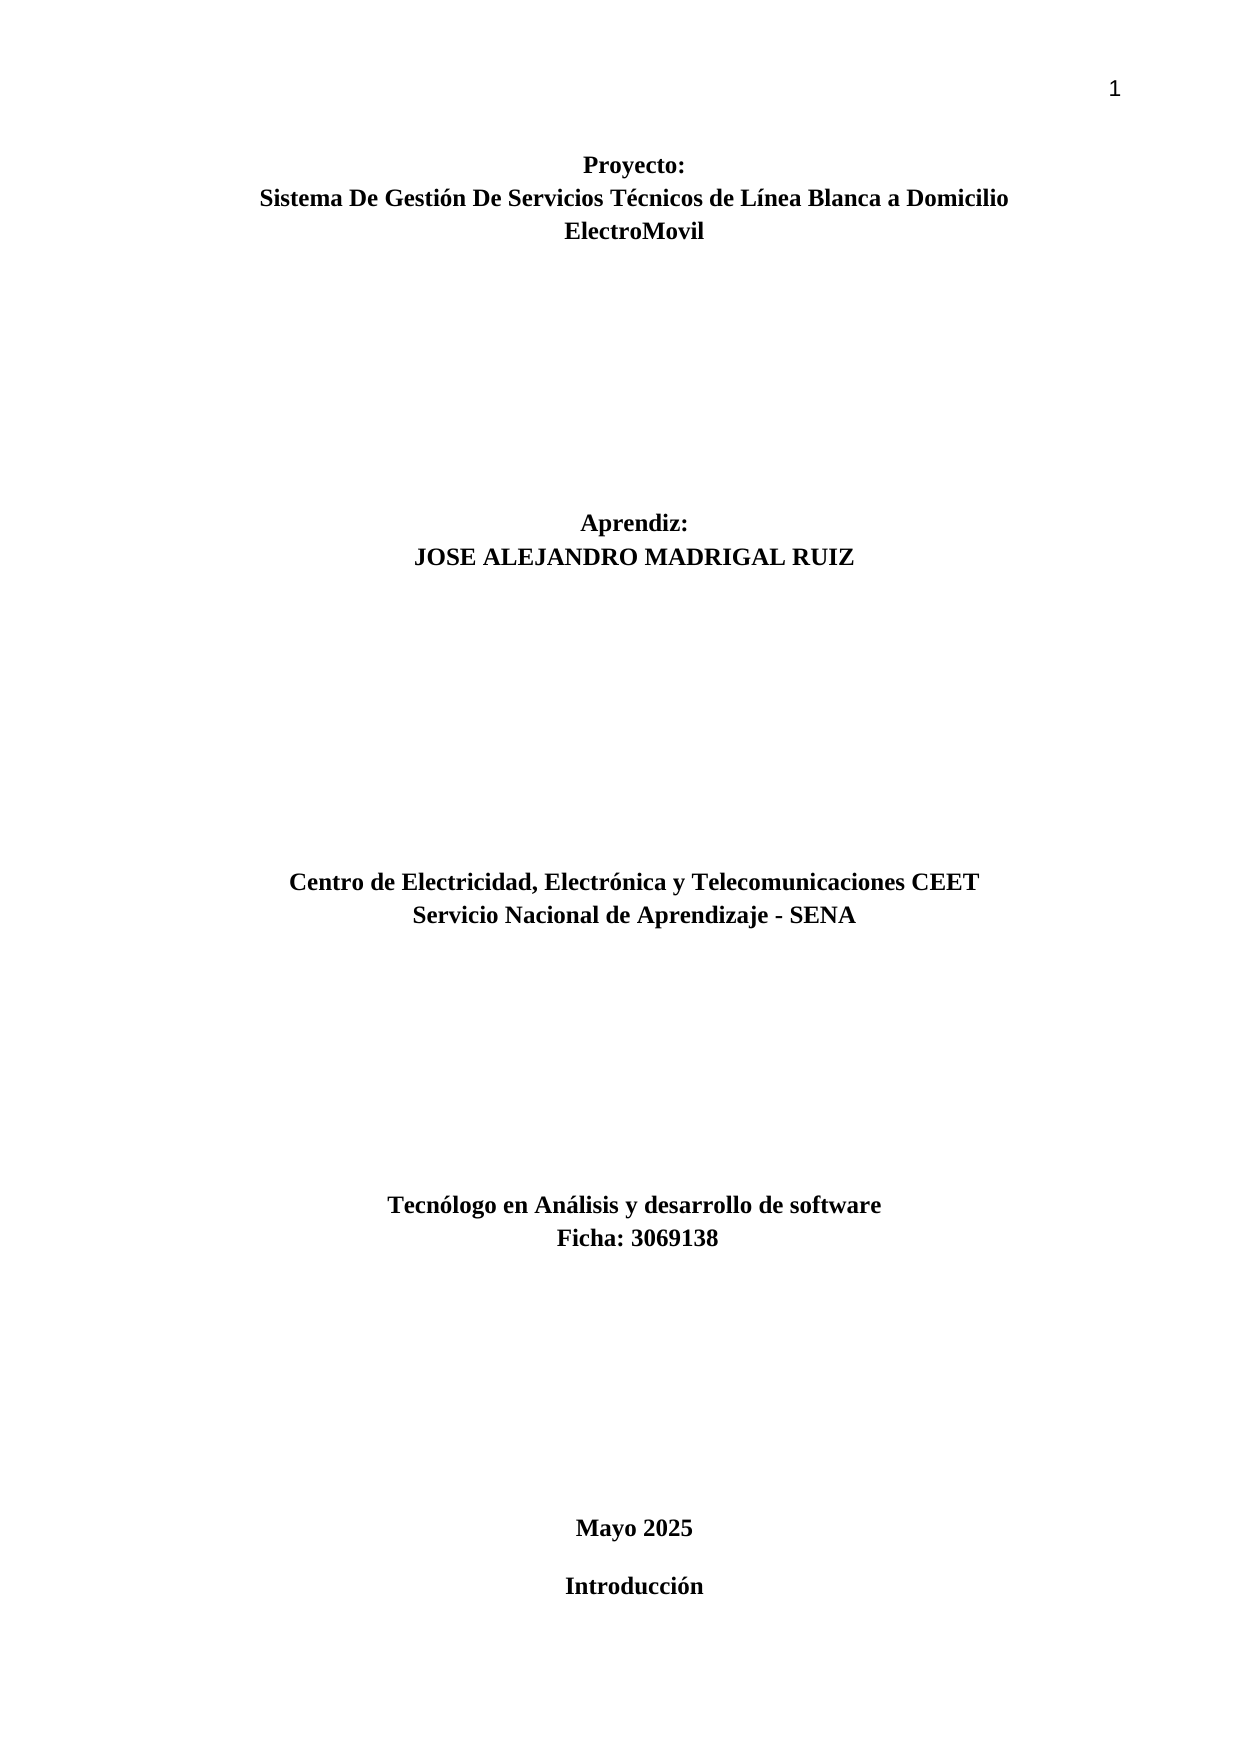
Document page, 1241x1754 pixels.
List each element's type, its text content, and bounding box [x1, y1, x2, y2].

text Sistema De Gestión De Servicios Técnicos de Línea Blanca a Domicilio [148, 183, 1121, 212]
text Centro de Electricidad, Electrónica y Telecomunicaciones CEET Servicio Nacional de Aprendizaje - SENA [148, 867, 1121, 929]
text Tecnólogo en Análisis y desarrollo de software Ficha: 3069138 [148, 1190, 1121, 1252]
text Aprendiz: [148, 508, 1121, 537]
text Introducción [148, 1571, 1121, 1600]
text Proyecto: [148, 150, 1121, 179]
text Mayo 2025 [148, 1513, 1121, 1542]
text ElectroMovil [148, 216, 1121, 245]
text JOSE ALEJANDRO MADRIGAL RUIZ [148, 542, 1121, 570]
